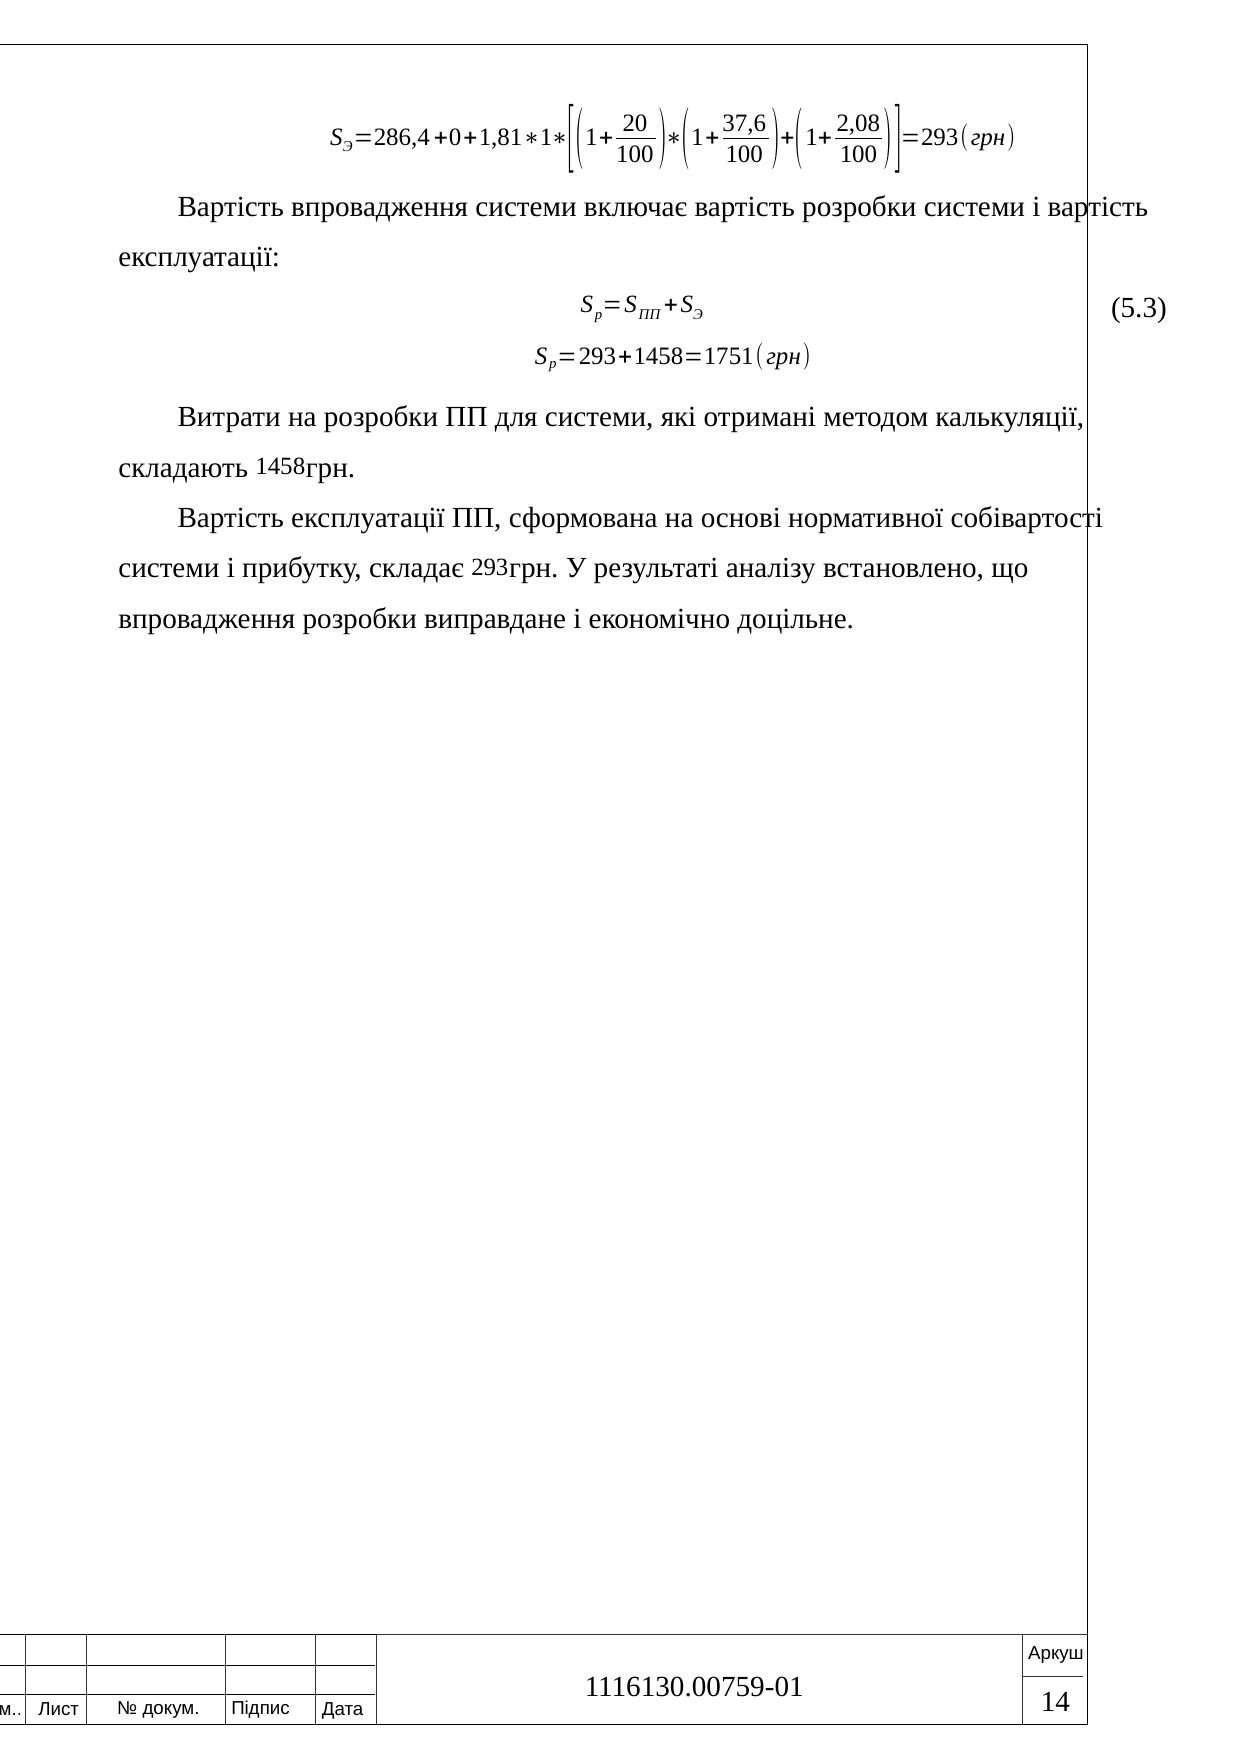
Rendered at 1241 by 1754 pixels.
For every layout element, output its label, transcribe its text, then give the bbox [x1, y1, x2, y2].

text Вартість впровадження системи включає вартість розробки системи і вартість експлуатації: [118, 189, 1167, 273]
text Вартість експлуатації ПП, сформована на основі нормативної собівартості системи і прибутку, складає грн. У результаті аналізу встановлено, що впровадження розробки виправдане і економічно доцільне. [118, 500, 1167, 634]
text Витрати на розробки ПП для системи, які отримані методом калькуляції, складають грн. [118, 399, 1167, 483]
text (5.3) [118, 290, 1167, 324]
